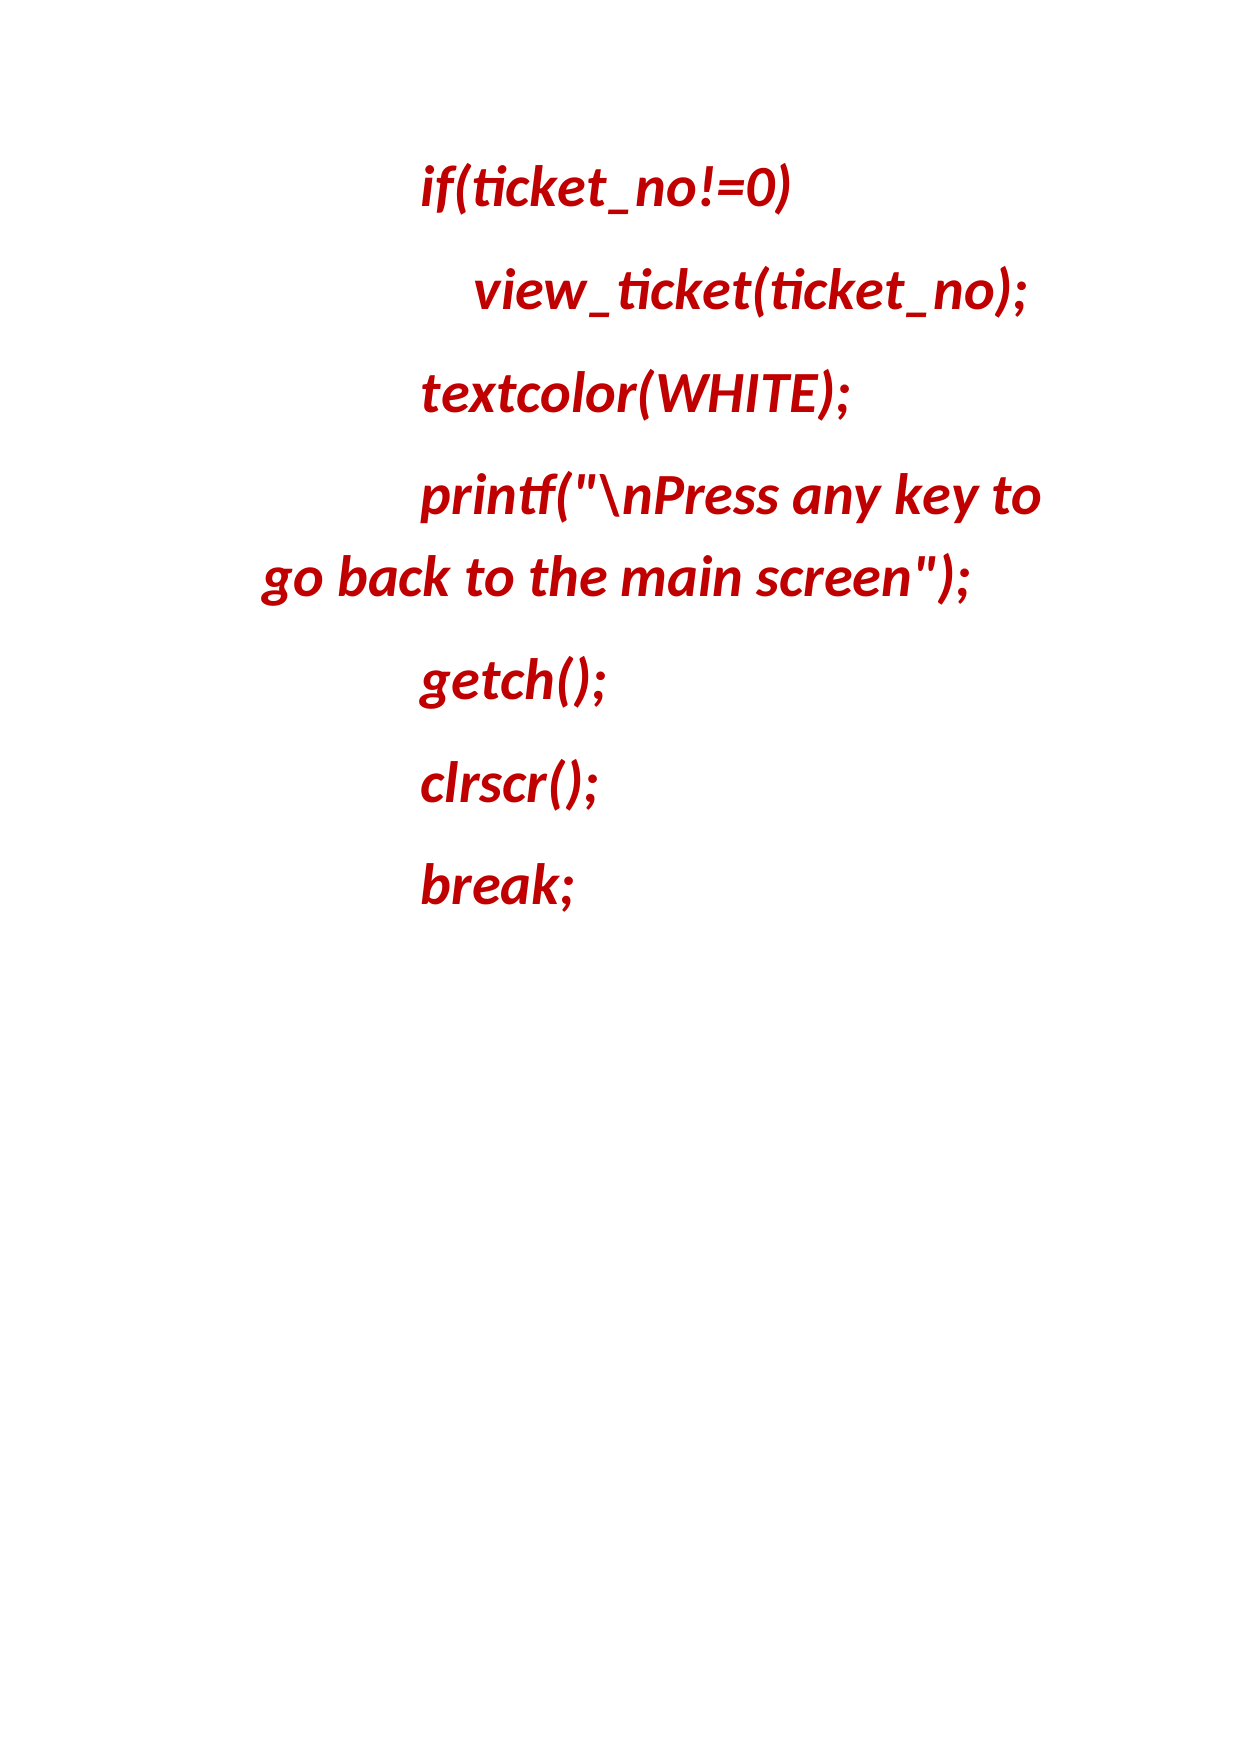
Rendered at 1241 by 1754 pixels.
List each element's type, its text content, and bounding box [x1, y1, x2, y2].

text break; [262, 848, 1090, 919]
text getch(); [262, 643, 1090, 714]
text textcolor(WHITE); [262, 355, 1090, 427]
text if(ticket_no!=0) [262, 150, 1090, 221]
text view_ticket(ticket_no); [262, 253, 1090, 324]
text clrscr(); [262, 745, 1090, 817]
text printf("\nPress any key to go back to the main screen"); [262, 458, 1090, 611]
